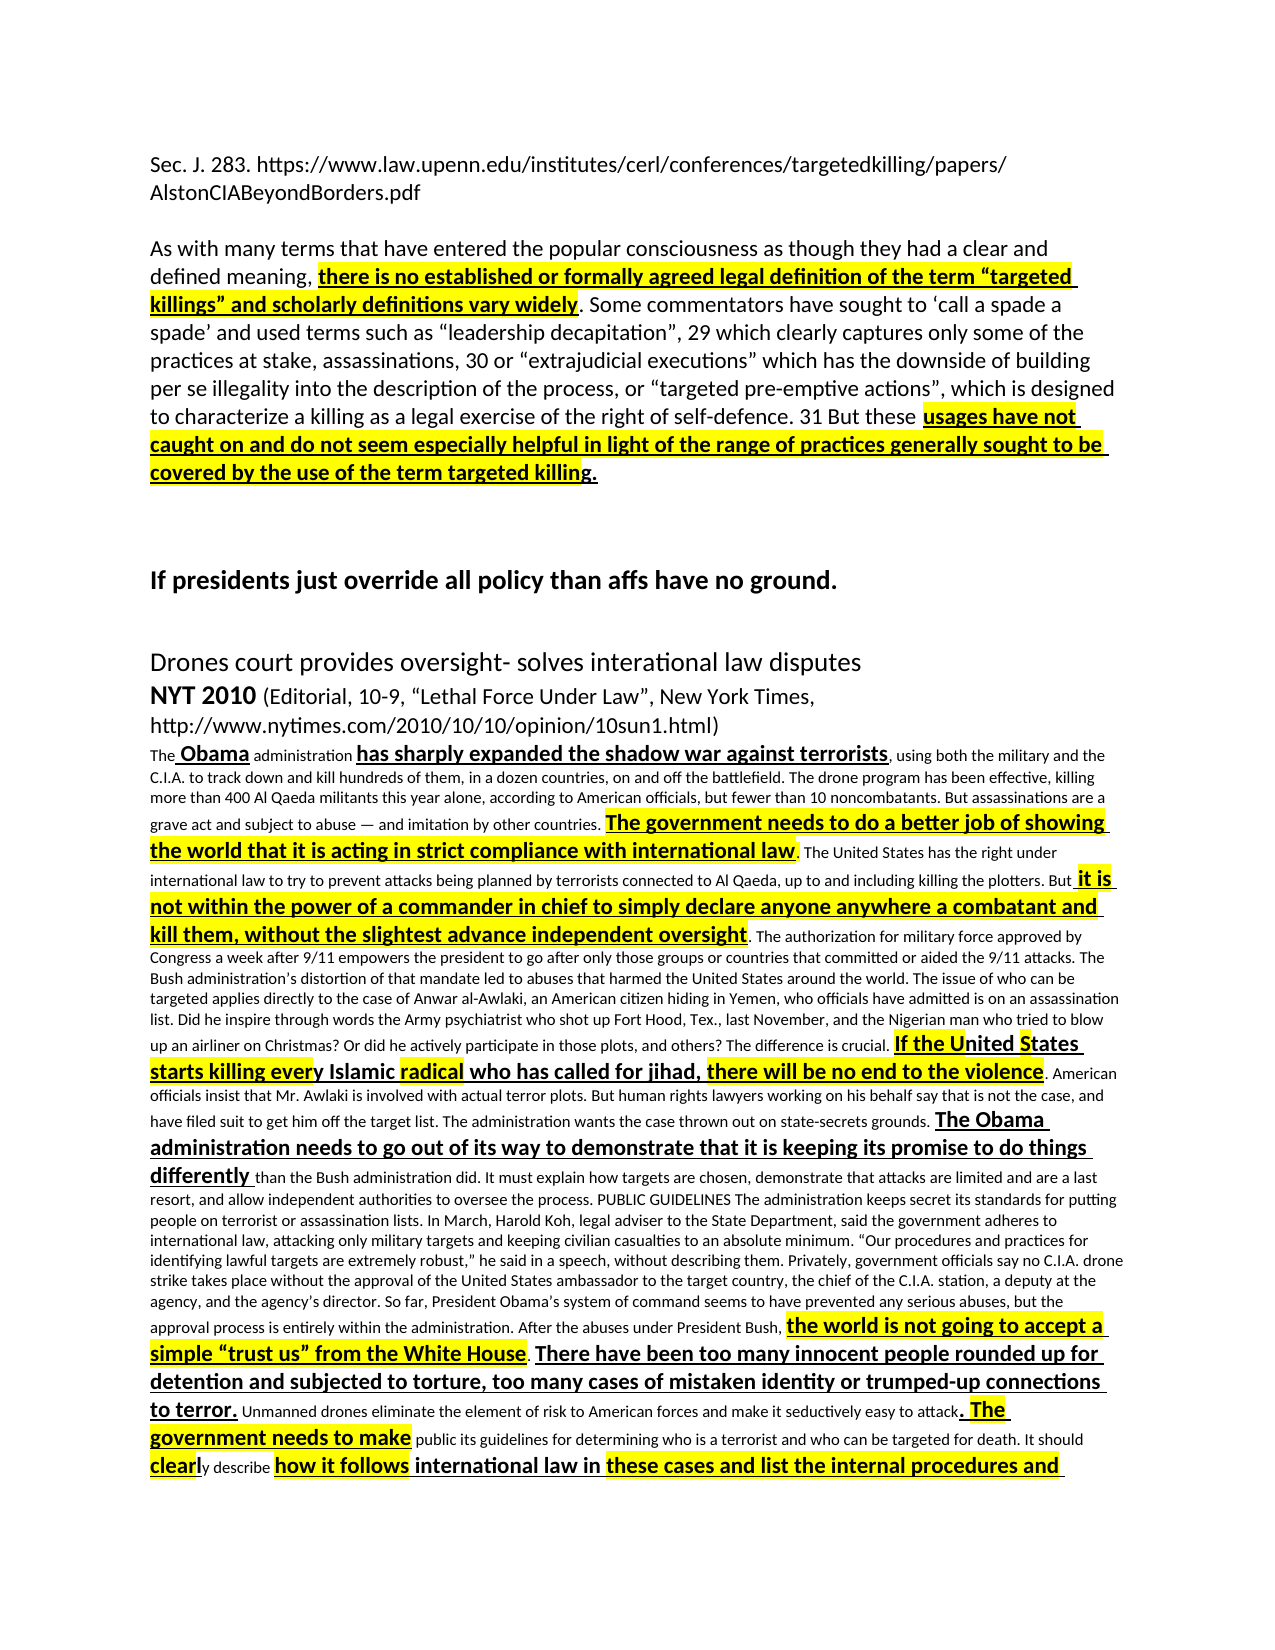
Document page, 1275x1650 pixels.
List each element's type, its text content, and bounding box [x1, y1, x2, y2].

subtitle If presidents just override all policy than affs have no ground. [150, 563, 1125, 596]
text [150, 739, 1125, 1479]
text NYT 2010 (Editorial, 10-9, “Lethal Force Under Law”, New York Times, http://www.nytimes.com/2010/10/10/opinion/10sun1.html) [150, 678, 1125, 739]
text As with many terms that have entered the popular consciousness as though they had a clear and defined meaning, there is no established or formally agreed legal definition of the term “targeted killings” and scholarly definitions vary widely. Some commentators have sought to ‘call a spade a spade’ and used terms such as “leadership decapitation”, 29 which clearly captures only some of the practices at stake, assassinations, 30 or “extrajudicial executions” which has the downside of building per se illegality into the description of the process, or “targeted pre-emptive actions”, which is designed to characterize a killing as a legal exercise of the right of self-defence. 31 But these usages have not caught on and do not seem especially helpful in light of the range of practices generally sought to be covered by the use of the term targeted killing. [150, 234, 1125, 486]
subtitle Drones court provides oversight- solves interational law disputes [150, 645, 1125, 678]
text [150, 150, 1125, 206]
